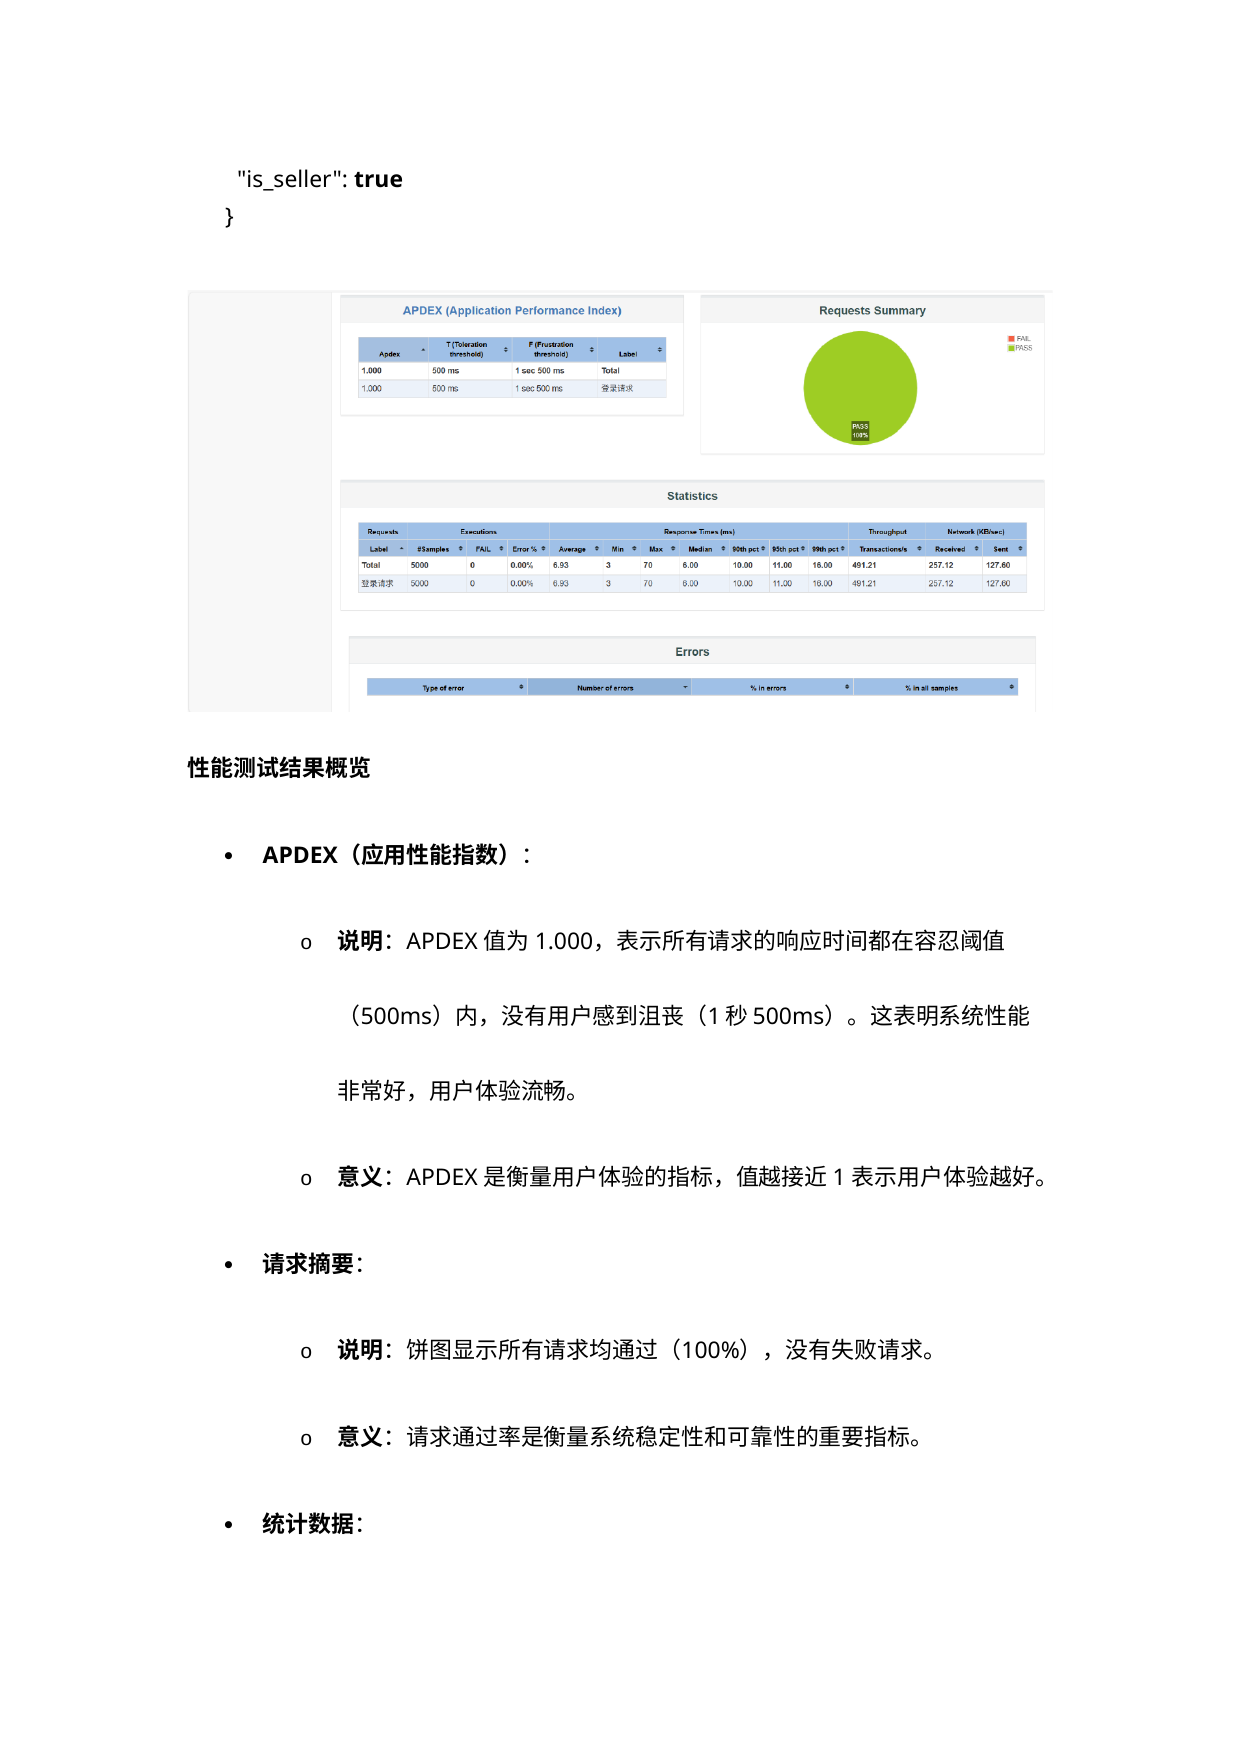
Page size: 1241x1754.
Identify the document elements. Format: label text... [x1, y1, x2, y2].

list 统计数据： [225, 1490, 1053, 1555]
list 意义：请求通过率是衡量系统稳定性和可靠性的重要指标。 [300, 1403, 1053, 1468]
list APDEX（应用性能指数）： [225, 821, 1053, 886]
list 意义：APDEX 是衡量用户体验的指标，值越接近 1 表示用户体验越好。 [300, 1143, 1053, 1208]
picture [187, 290, 1053, 712]
list } [225, 199, 1053, 232]
list "is_seller": true [225, 162, 1053, 194]
list 说明：饼图显示所有请求均通过（100%），没有失败请求。 [300, 1316, 1053, 1381]
list 说明：APDEX 值为 1.000，表示所有请求的响应时间都在容忍阈值（500ms）内，没有用户感到沮丧（1秒500ms）。这表明系统性能非常好，用户体验流畅。 [300, 907, 1053, 1122]
list 请求摘要： [225, 1230, 1053, 1295]
text 性能测试结果概览 [187, 734, 1053, 799]
